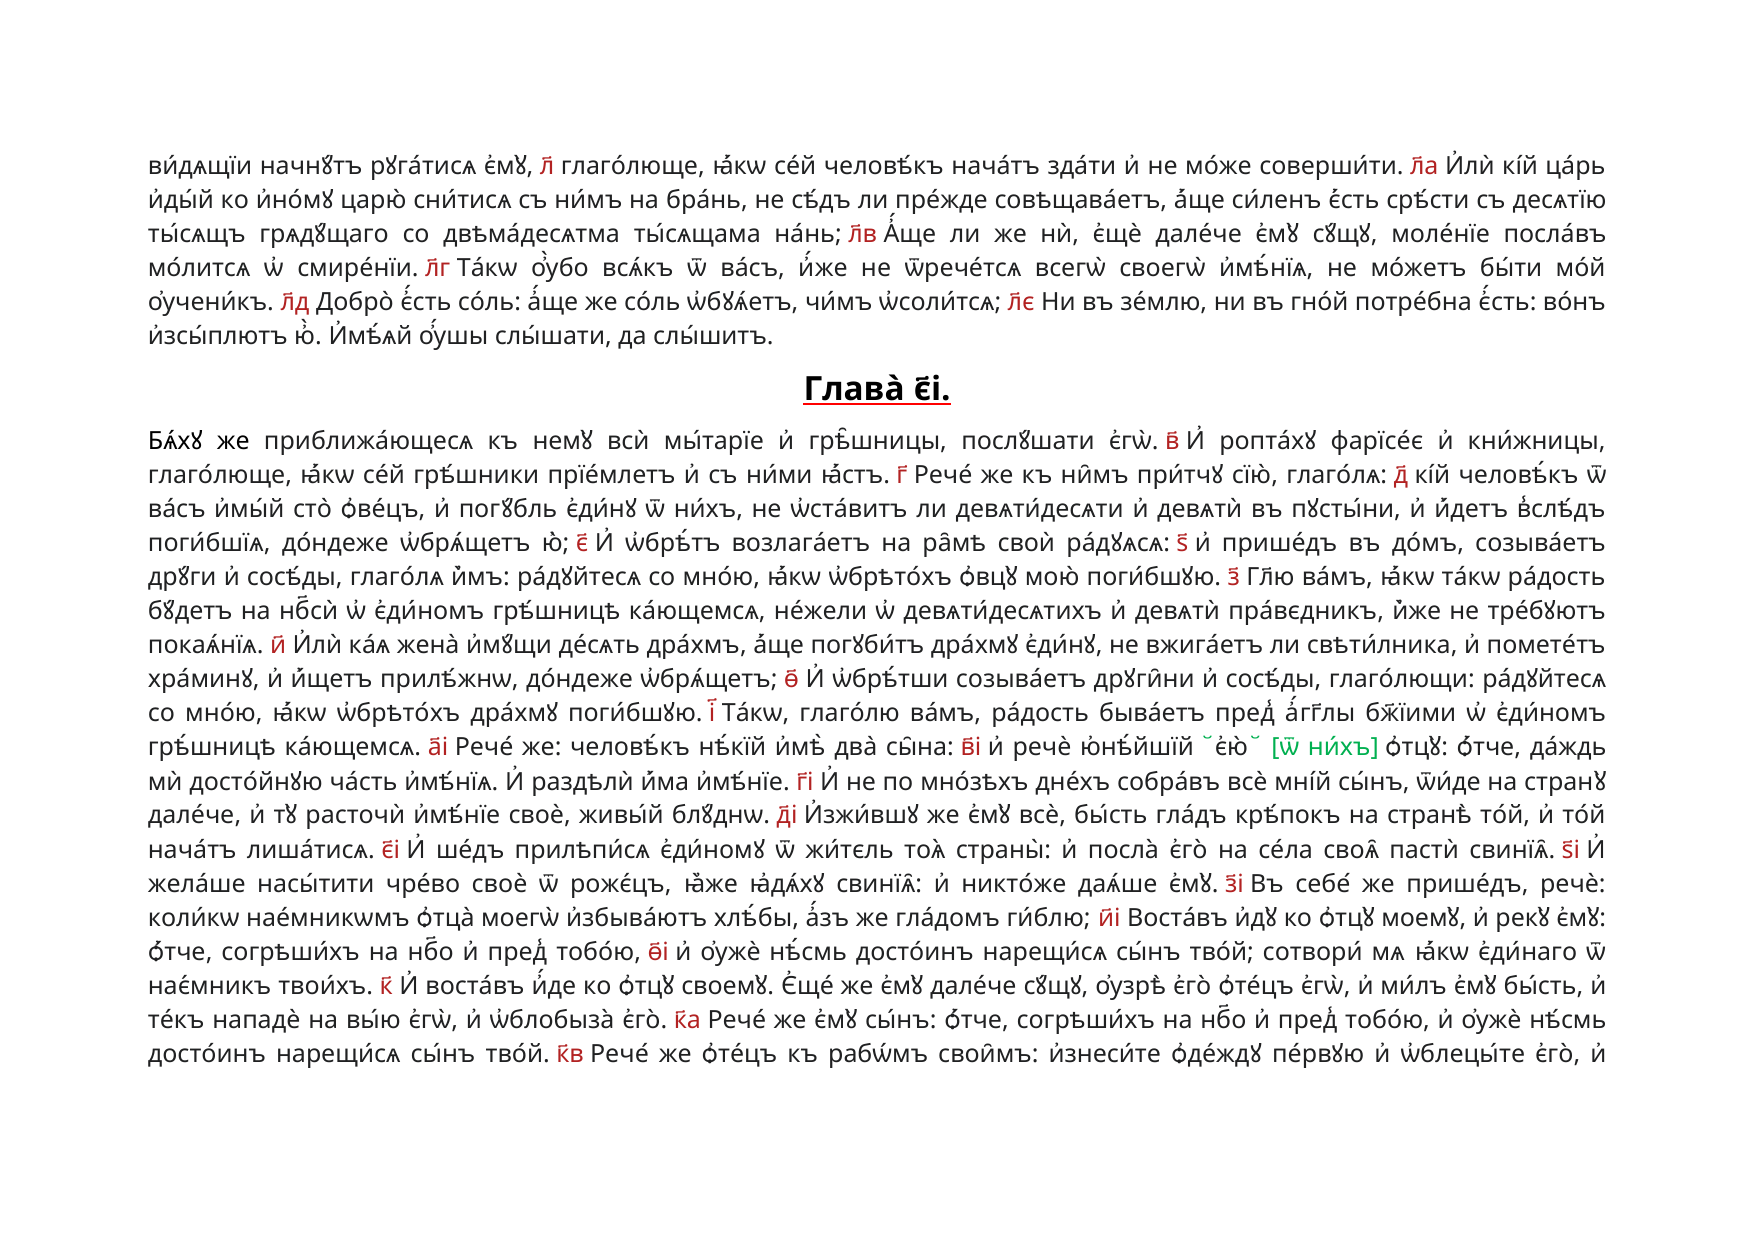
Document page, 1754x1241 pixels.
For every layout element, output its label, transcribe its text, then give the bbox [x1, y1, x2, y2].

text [148, 148, 1606, 352]
text Глава̀ є҃і. [148, 364, 1606, 410]
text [148, 422, 1606, 1070]
